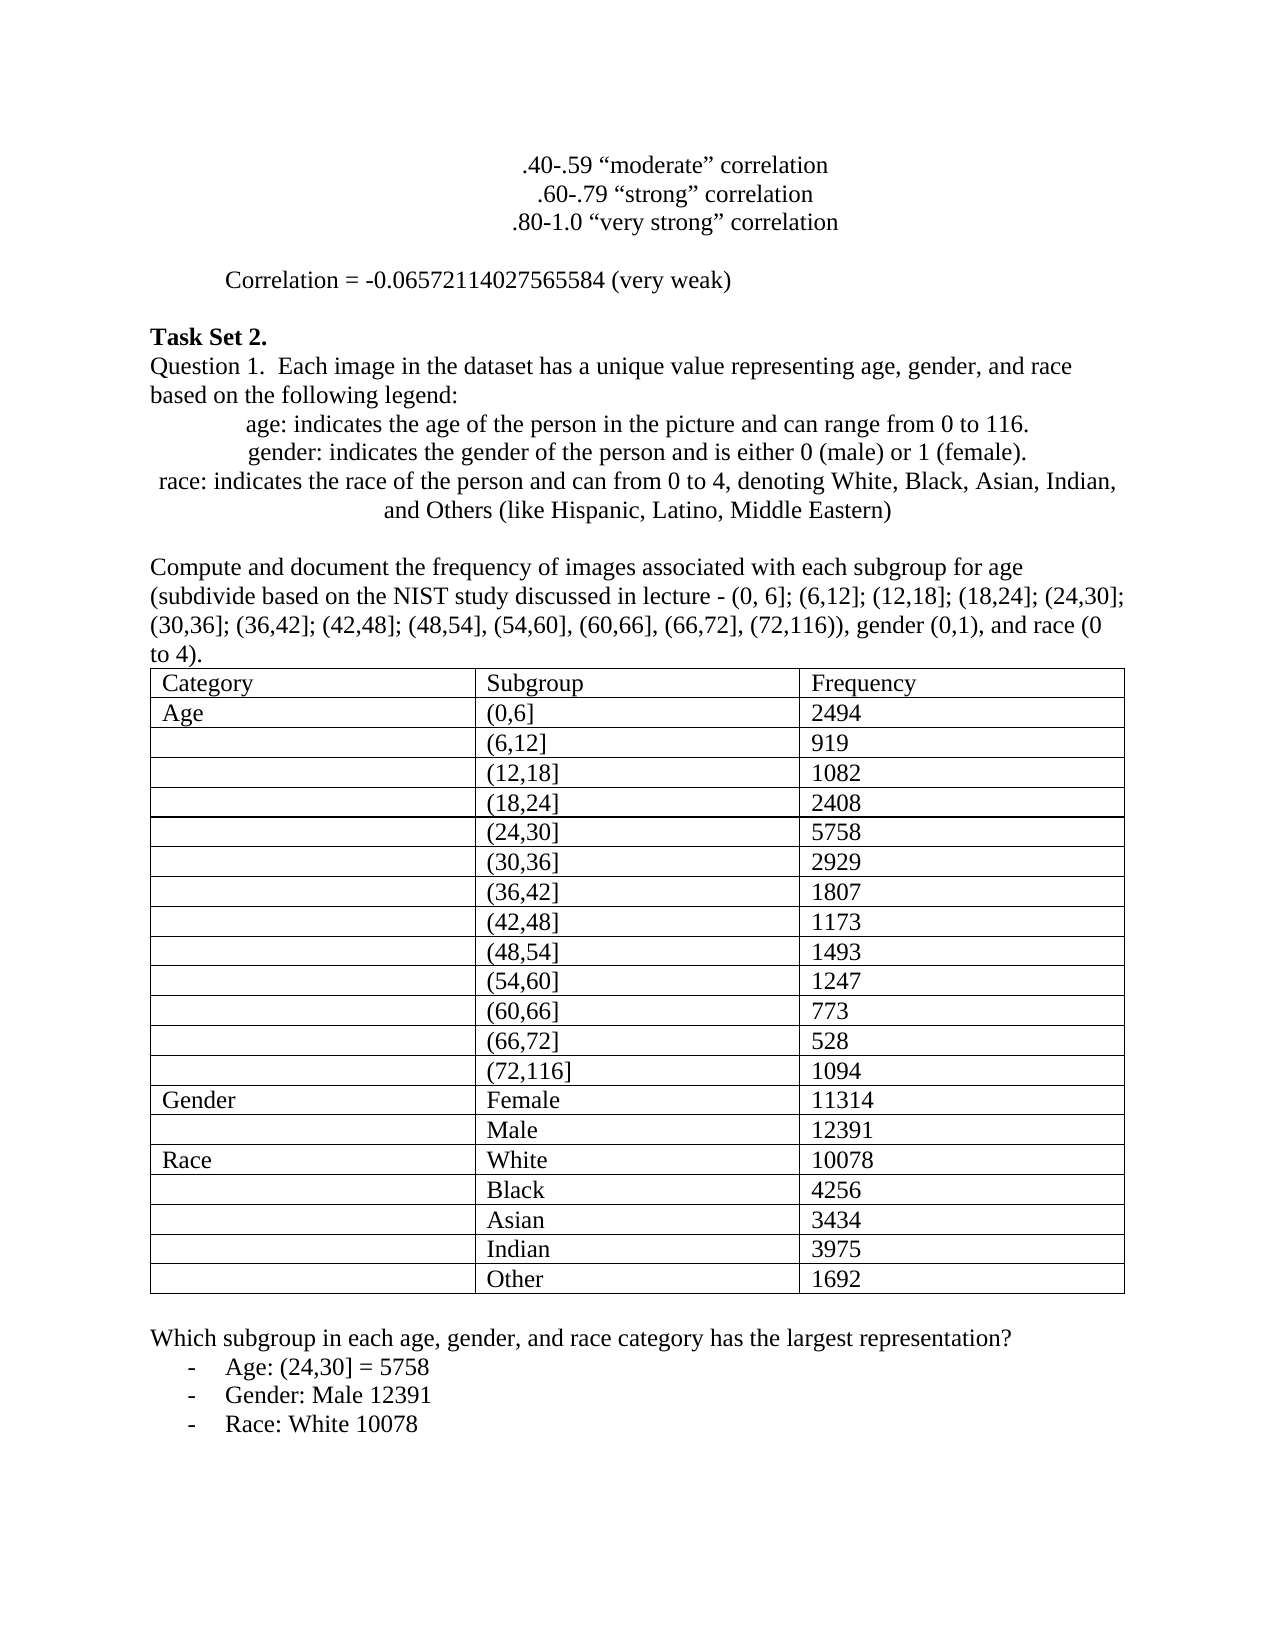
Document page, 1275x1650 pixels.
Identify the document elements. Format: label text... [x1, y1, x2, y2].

table_cell [151, 966, 475, 995]
text Which subgroup in each age, gender, and race category has the largest representation? [150, 1323, 1125, 1352]
table_cell [151, 1205, 475, 1233]
table_cell [151, 847, 475, 876]
text age: indicates the age of the person in the picture and can range from 0 to 116. [150, 409, 1125, 437]
list Correlation = -0.06572114027565584 (very weak) [225, 265, 1125, 294]
table_cell White [476, 1145, 799, 1174]
table_cell [151, 728, 475, 757]
table_cell (24,30] [476, 818, 799, 846]
table_header Subgroup [476, 669, 799, 697]
table_cell [151, 1235, 475, 1263]
table_header Category [151, 669, 475, 697]
table_cell [151, 1264, 475, 1293]
text Compute and document the frequency of images associated with each subgroup for age (subdivide based on the NIST study discussed in lecture - (0, 6]; (6,12]; (12,18]; (18,24]; (24,30]; (30,36]; (36,42]; (42,48]; (48,54], (54,60], (60,66], (66,72], (72,116)), gender (0,1), and race (0 to 4). [150, 552, 1125, 667]
table_cell (12,18] [476, 758, 799, 787]
table_header Frequency [800, 669, 1124, 697]
table_cell 2929 [800, 847, 1124, 876]
table_cell Other [476, 1264, 799, 1293]
list Gender: Male 12391 [187, 1380, 1125, 1409]
table_cell Black [476, 1175, 799, 1204]
table_cell (54,60] [476, 966, 799, 995]
table_cell (72,116] [476, 1056, 799, 1084]
table_cell 4256 [800, 1175, 1124, 1204]
table_cell 2494 [800, 698, 1124, 727]
text Question 1. Each image in the dataset has a unique value representing age, gender, and race based on the following legend: [150, 351, 1125, 409]
text gender: indicates the gender of the person and is either 0 (male) or 1 (female). [150, 437, 1125, 466]
table_cell [151, 1115, 475, 1144]
table_cell 10078 [800, 1145, 1124, 1174]
table_cell 1493 [800, 937, 1124, 965]
list Race: White 10078 [187, 1409, 1125, 1438]
table_cell 12391 [800, 1115, 1124, 1144]
table_cell Male [476, 1115, 799, 1144]
table_cell [151, 937, 475, 965]
list Task Set 2. [150, 322, 1125, 351]
table_cell 773 [800, 996, 1124, 1025]
table_cell (0,6] [476, 698, 799, 727]
table_cell (30,36] [476, 847, 799, 876]
table_cell [151, 907, 475, 936]
table_cell 3434 [800, 1205, 1124, 1233]
table_cell 1692 [800, 1264, 1124, 1293]
table_cell (42,48] [476, 907, 799, 936]
table_cell [151, 877, 475, 906]
table_cell [151, 818, 475, 846]
table_cell (48,54] [476, 937, 799, 965]
table_cell [151, 758, 475, 787]
table_cell Age [151, 698, 475, 727]
table_cell 1247 [800, 966, 1124, 995]
table_cell 919 [800, 728, 1124, 757]
table_cell [151, 1026, 475, 1055]
table_cell 11314 [800, 1086, 1124, 1114]
table_cell Race [151, 1145, 475, 1174]
text .80-1.0 “very strong” correlation [225, 207, 1125, 236]
table_cell 1173 [800, 907, 1124, 936]
table_cell 2408 [800, 788, 1124, 816]
table_cell 1807 [800, 877, 1124, 906]
table_cell (18,24] [476, 788, 799, 816]
table_cell [151, 788, 475, 816]
table_cell (6,12] [476, 728, 799, 757]
table_cell (36,42] [476, 877, 799, 906]
text .60-.79 “strong” correlation [225, 179, 1125, 207]
table_cell Asian [476, 1205, 799, 1233]
text race: indicates the race of the person and can from 0 to 4, denoting White, Black, Asian, Indian, and Others (like Hispanic, Latino, Middle Eastern) [150, 466, 1125, 524]
table_cell 5758 [800, 818, 1124, 846]
table_cell 1094 [800, 1056, 1124, 1084]
table_cell (60,66] [476, 996, 799, 1025]
table_cell Female [476, 1086, 799, 1114]
table_cell 1082 [800, 758, 1124, 787]
table_cell Indian [476, 1235, 799, 1263]
table_cell Gender [151, 1086, 475, 1114]
table_cell (66,72] [476, 1026, 799, 1055]
table_cell [151, 1056, 475, 1084]
table_cell 528 [800, 1026, 1124, 1055]
list Age: (24,30] = 5758 [187, 1352, 1125, 1380]
table_cell [151, 1175, 475, 1204]
text .40-.59 “moderate” correlation [225, 150, 1125, 179]
table_cell 3975 [800, 1235, 1124, 1263]
table_cell [151, 996, 475, 1025]
